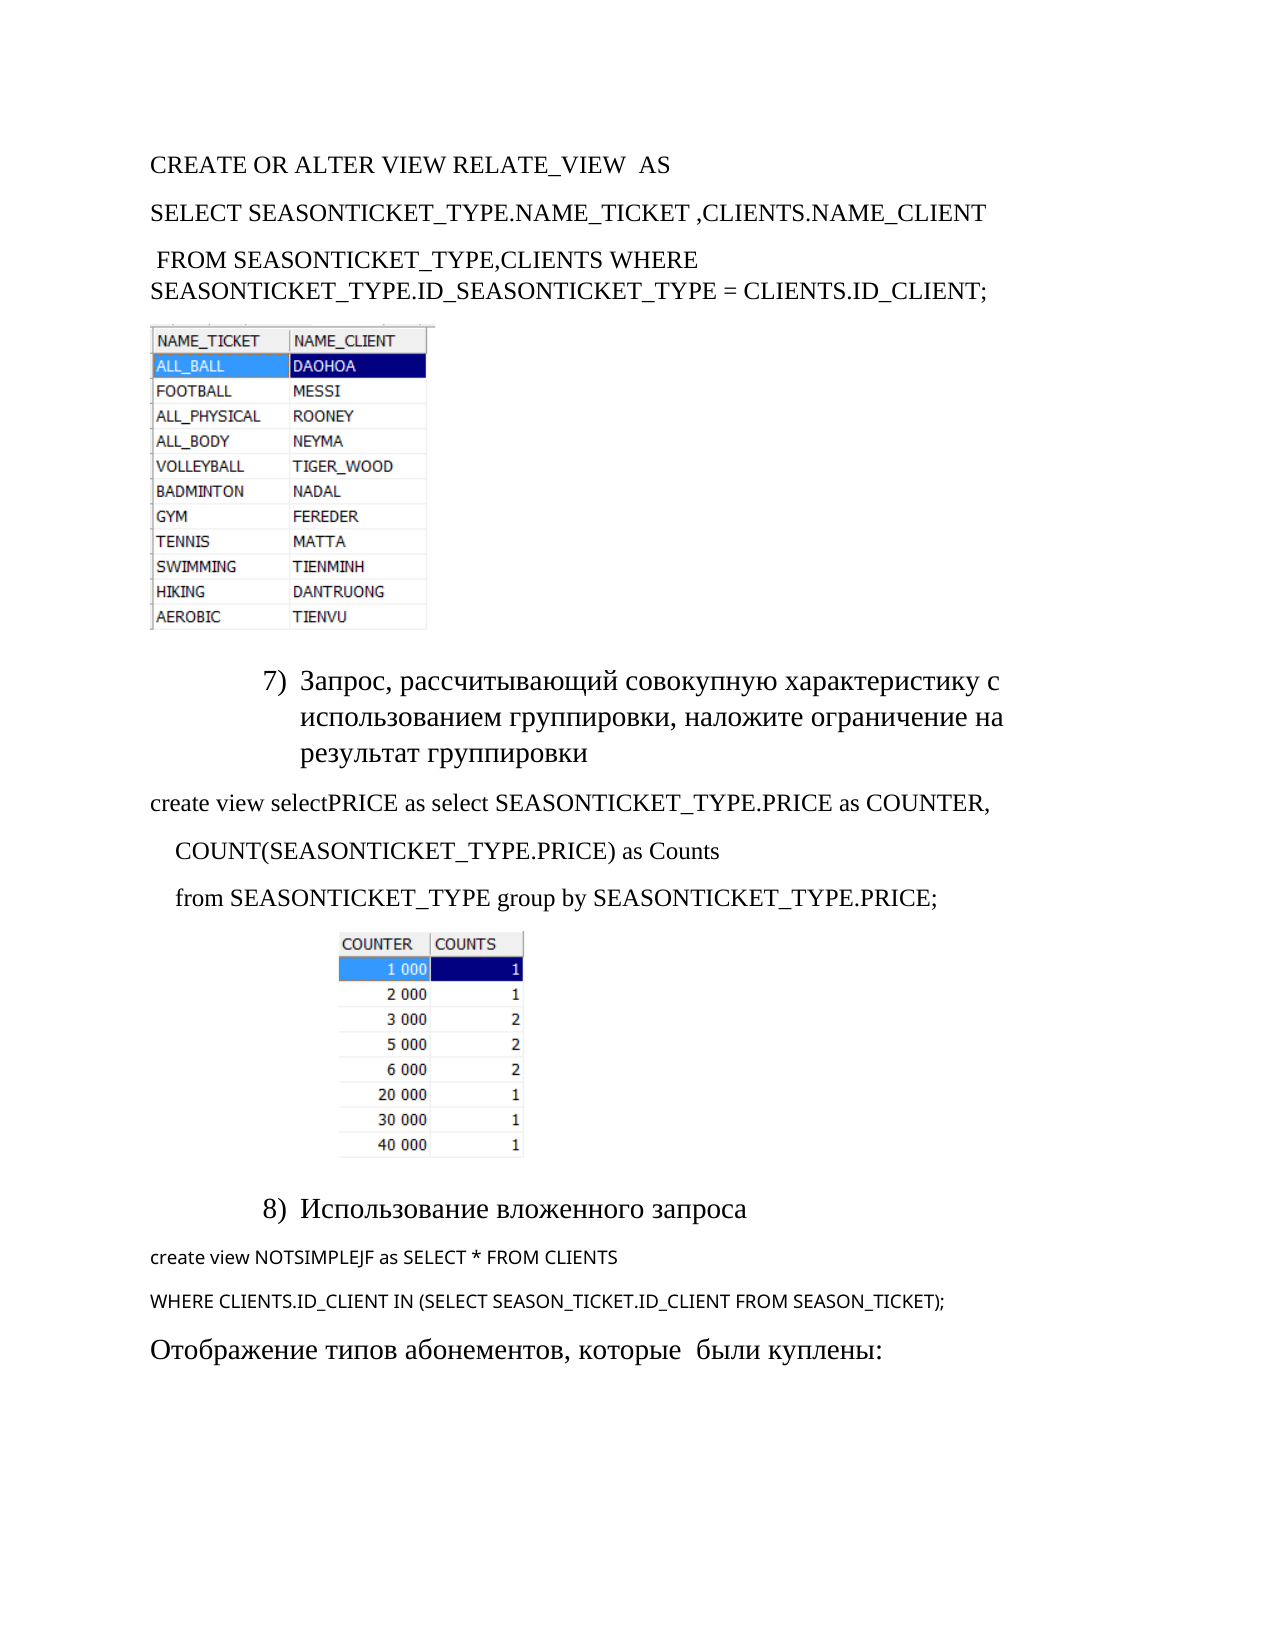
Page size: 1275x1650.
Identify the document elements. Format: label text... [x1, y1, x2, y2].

text SELECT SEASONTICKET_TYPE.NAME_TICKET ,CLIENTS.NAME_CLIENT [150, 198, 1125, 226]
text WHERE CLIENTS.ID_CLIENT IN (SELECT SEASON_TICKET.ID_CLIENT FROM SEASON_TICKET); [150, 1288, 1125, 1314]
picture [150, 324, 436, 645]
list Запрос, рассчитывающий совокупную характеристику с использованием группировки, наложите ограничение на результат группировки [262, 663, 1125, 769]
text FROM SEASONTICKET_TYPE,CLIENTS WHERE SEASONTICKET_TYPE.ID_SEASONTICKET_TYPE = CLIENTS.ID_CLIENT; [150, 245, 1125, 305]
text COUNT(SEASONTICKET_TYPE.PRICE) as Counts [150, 836, 1125, 864]
list Использование вложенного запроса [262, 1191, 1125, 1225]
text CREATE OR ALTER VIEW RELATE_VIEW AS [150, 150, 1125, 179]
picture [338, 931, 543, 1173]
text from SEASONTICKET_TYPE group by SEASONTICKET_TYPE.PRICE; [150, 883, 1125, 912]
text Отображение типов абонементов, которые были куплены: [150, 1332, 1125, 1366]
text create view NOTSIMPLEJF as SELECT * FROM CLIENTS [150, 1244, 1125, 1270]
text create view selectPRICE as select SEASONTICKET_TYPE.PRICE as COUNTER, [150, 788, 1125, 817]
